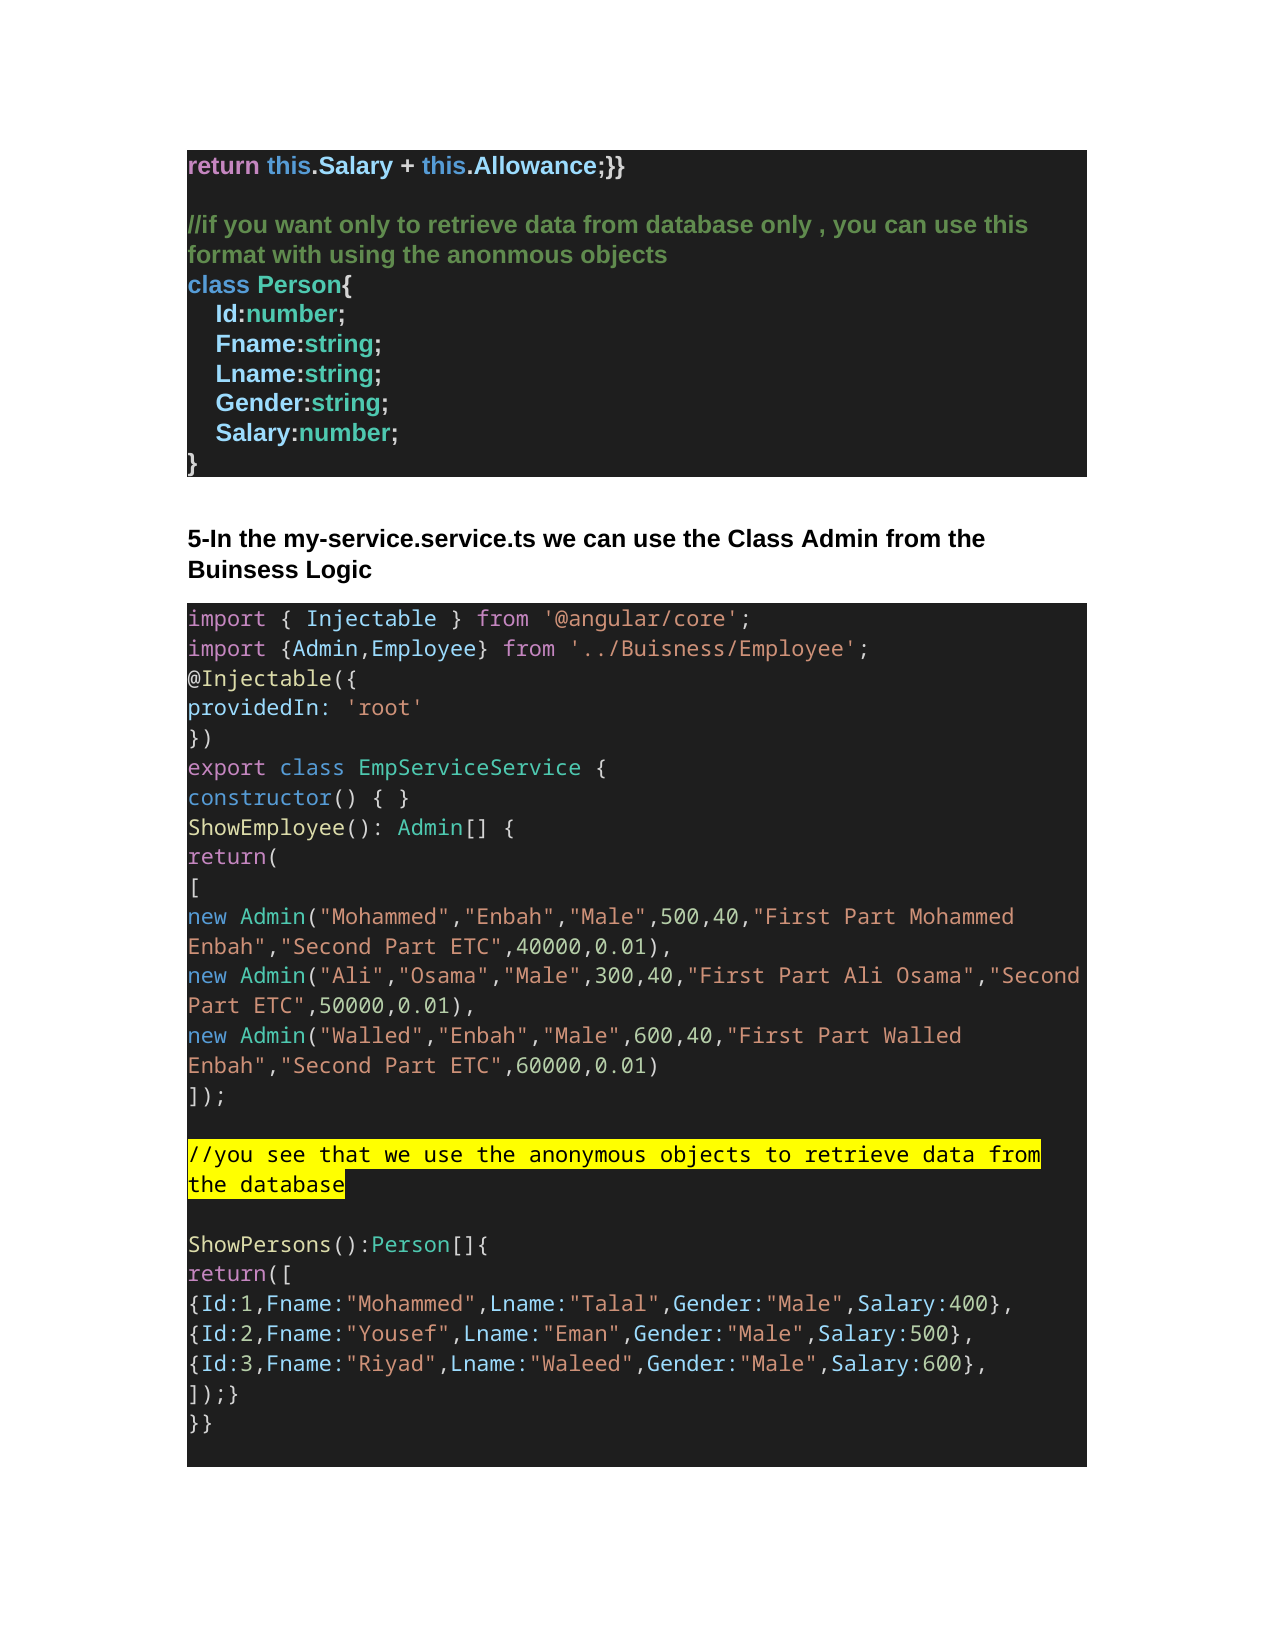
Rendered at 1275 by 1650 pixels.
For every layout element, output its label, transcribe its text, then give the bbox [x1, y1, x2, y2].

text ]); [187, 1080, 1087, 1109]
text class Person{ [187, 269, 1087, 298]
text }) [187, 722, 1087, 752]
text 5-In the my-service.service.ts we can use the Class Admin from the Buinsess Logic [187, 524, 1087, 584]
text Id:number; [187, 298, 1087, 328]
text Salary:number; [187, 417, 1087, 447]
text [ [187, 871, 1087, 901]
text new Admin("Ali","Osama","Male",300,40,"First Part Ali Osama","Second Part ETC",50000,0.01), [187, 961, 1087, 1020]
text ShowPersons():Person[]{ [187, 1229, 1087, 1258]
text import {Admin,Employee} from '../Buisness/Employee'; [187, 633, 1087, 663]
text Lname:string; [187, 358, 1087, 387]
text constructor() { } [187, 782, 1087, 812]
text new Admin("Mohammed","Enbah","Male",500,40,"First Part Mohammed Enbah","Second Part ETC",40000,0.01), [187, 901, 1087, 961]
text {Id:1,Fname:"Mohammed",Lname:"Talal",Gender:"Male",Salary:400}, [187, 1288, 1087, 1318]
text //if you want only to retrieve data from database only , you can use this format with using the anonmous objects [187, 209, 1087, 269]
text return this.Salary + this.Allowance;}} [187, 150, 1087, 180]
text }} [187, 1407, 1087, 1437]
text return( [187, 841, 1087, 871]
text providedIn: 'root' [187, 692, 1087, 722]
text export class EmpServiceService { [187, 752, 1087, 782]
text ]);} [187, 1378, 1087, 1407]
text Gender:string; [187, 387, 1087, 417]
text {Id:2,Fname:"Yousef",Lname:"Eman",Gender:"Male",Salary:500}, [187, 1318, 1087, 1348]
text @Injectable({ [187, 663, 1087, 692]
text } [187, 447, 1087, 477]
text import { Injectable } from '@angular/core'; [187, 603, 1087, 633]
text new Admin("Walled","Enbah","Male",600,40,"First Part Walled Enbah","Second Part ETC",60000,0.01) [187, 1020, 1087, 1080]
text ShowEmployee(): Admin[] { [187, 812, 1087, 841]
text return([ [187, 1258, 1087, 1288]
text //you see that we use the anonymous objects to retrieve data from the database [345, 1139, 1087, 1199]
text Fname:string; [187, 328, 1087, 358]
text {Id:3,Fname:"Riyad",Lname:"Waleed",Gender:"Male",Salary:600}, [187, 1348, 1087, 1378]
